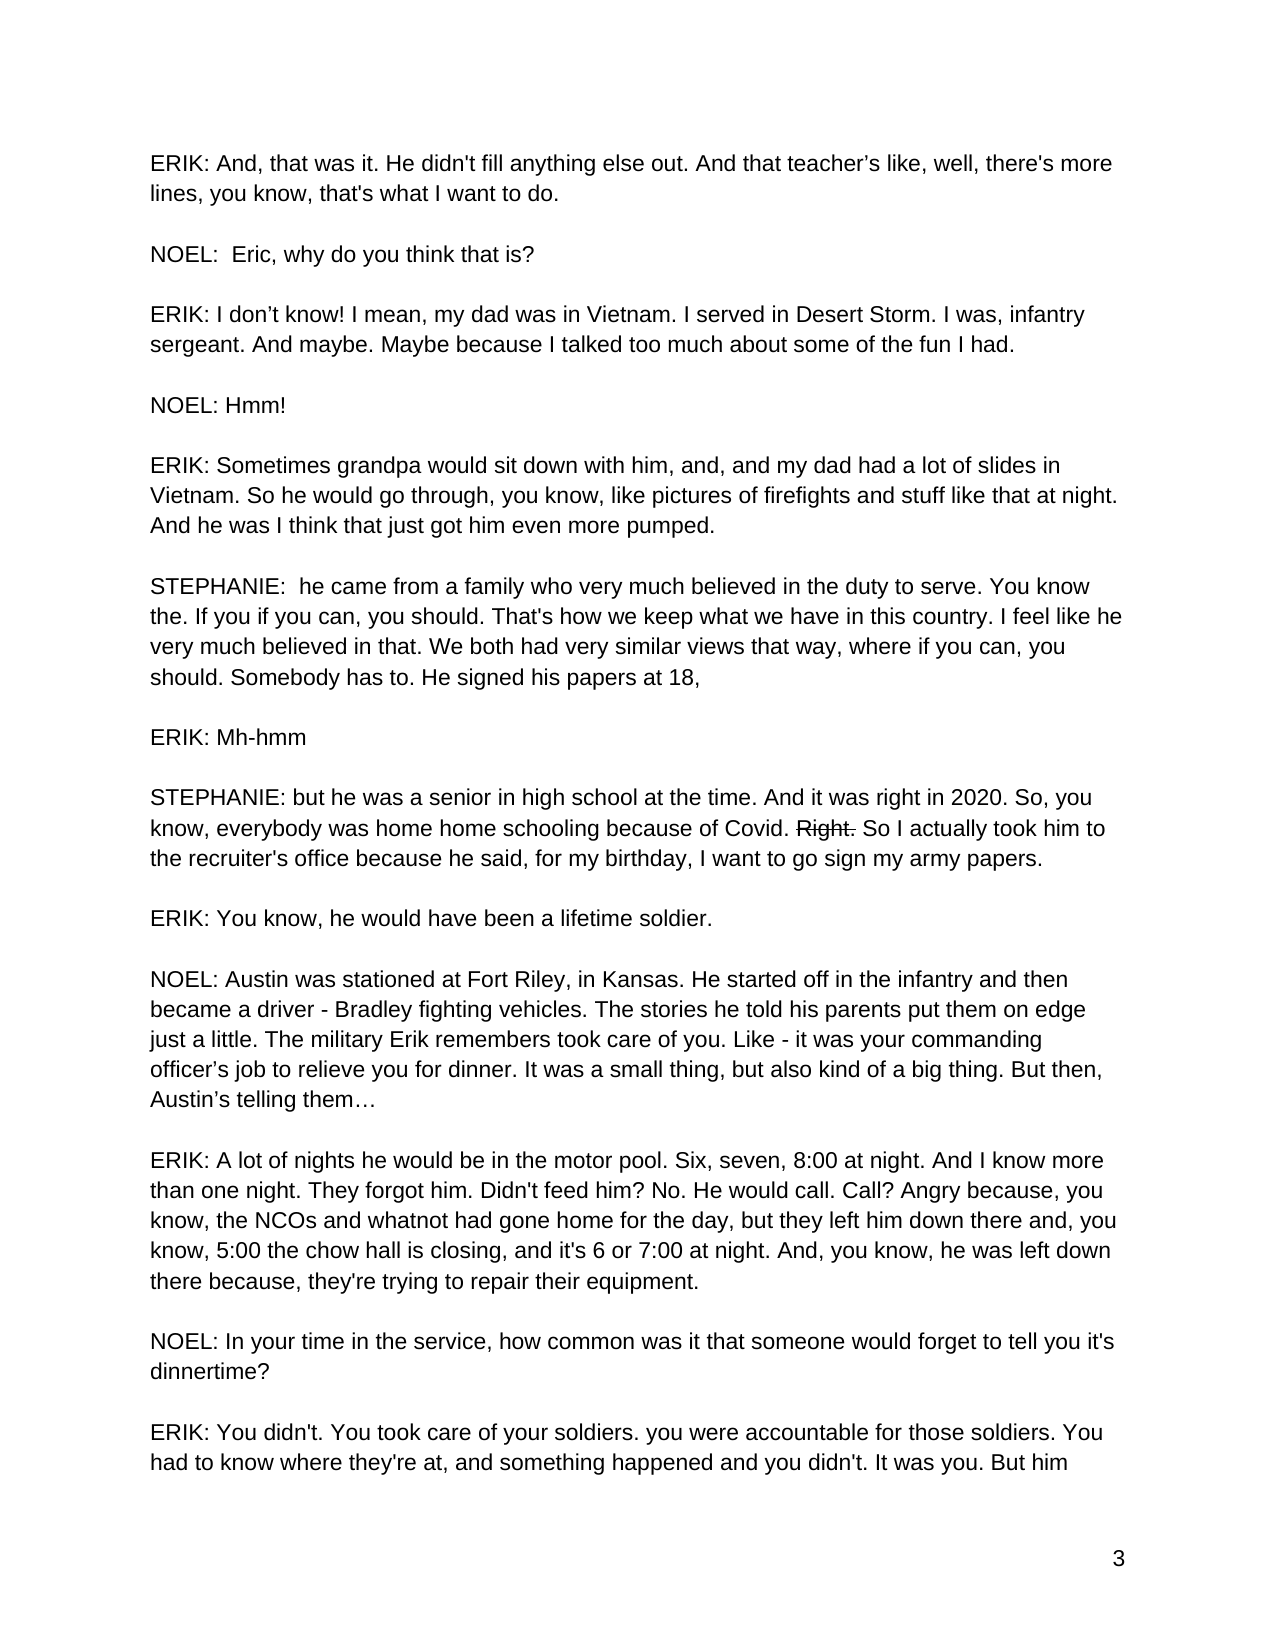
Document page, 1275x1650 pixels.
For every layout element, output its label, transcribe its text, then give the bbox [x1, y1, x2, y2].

text ERIK: You know, he would have been a lifetime soldier. [150, 905, 1125, 932]
text STEPHANIE: but he was a senior in high school at the time. And it was right in 2020. So, you know, everybody was home home schooling because of Covid. Right. So I actually took him to the recruiter's office because he said, for my birthday, I want to go sign my army papers. [150, 784, 1125, 871]
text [150, 1419, 1125, 1475]
text NOEL: Austin was stationed at Fort Riley, in Kansas. He started off in the infantry and then became a driver - Bradley fighting vehicles. The stories he told his parents put them on edge just a little. The military Erik remembers took care of you. Like - it was your commanding officer’s job to relieve you for dinner. It was a small thing, but also kind of a big thing. But then, Austin’s telling them… [150, 966, 1125, 1113]
text ERIK: Mh-hmm [150, 724, 1125, 750]
text NOEL: Eric, why do you think that is? [150, 241, 1125, 267]
text ERIK: Sometimes grandpa would sit down with him, and, and my dad had a lot of slides in Vietnam. So he would go through, you know, like pictures of firefights and stuff like that at night. And he was I think that just got him even more pumped. [150, 452, 1125, 539]
text NOEL: Hmm! [150, 392, 1125, 418]
text ERIK: And, that was it. He didn't fill anything else out. And that teacher’s like, well, there's more lines, you know, that's what I want to do. [150, 150, 1125, 207]
text STEPHANIE: he came from a family who very much believed in the duty to serve. You know the. If you if you can, you should. That's how we keep what we have in this country. I feel like he very much believed in that. We both had very similar views that way, where if you can, you should. Somebody has to. He signed his papers at 18, [150, 573, 1125, 690]
text ERIK: A lot of nights he would be in the motor pool. Six, seven, 8:00 at night. And I know more than one night. They forgot him. Didn't feed him? No. He would call. Call? Angry because, you know, the NCOs and whatnot had gone home for the day, but they left him down there and, you know, 5:00 the chow hall is closing, and it's 6 or 7:00 at night. And, you know, he was left down there because, they're trying to repair their equipment. [150, 1147, 1125, 1294]
text NOEL: In your time in the service, how common was it that someone would forget to tell you it's dinnertime? [150, 1328, 1125, 1385]
text ERIK: I don’t know! I mean, my dad was in Vietnam. I served in Desert Storm. I was, infantry sergeant. And maybe. Maybe because I talked too much about some of the fun I had. [150, 301, 1125, 358]
